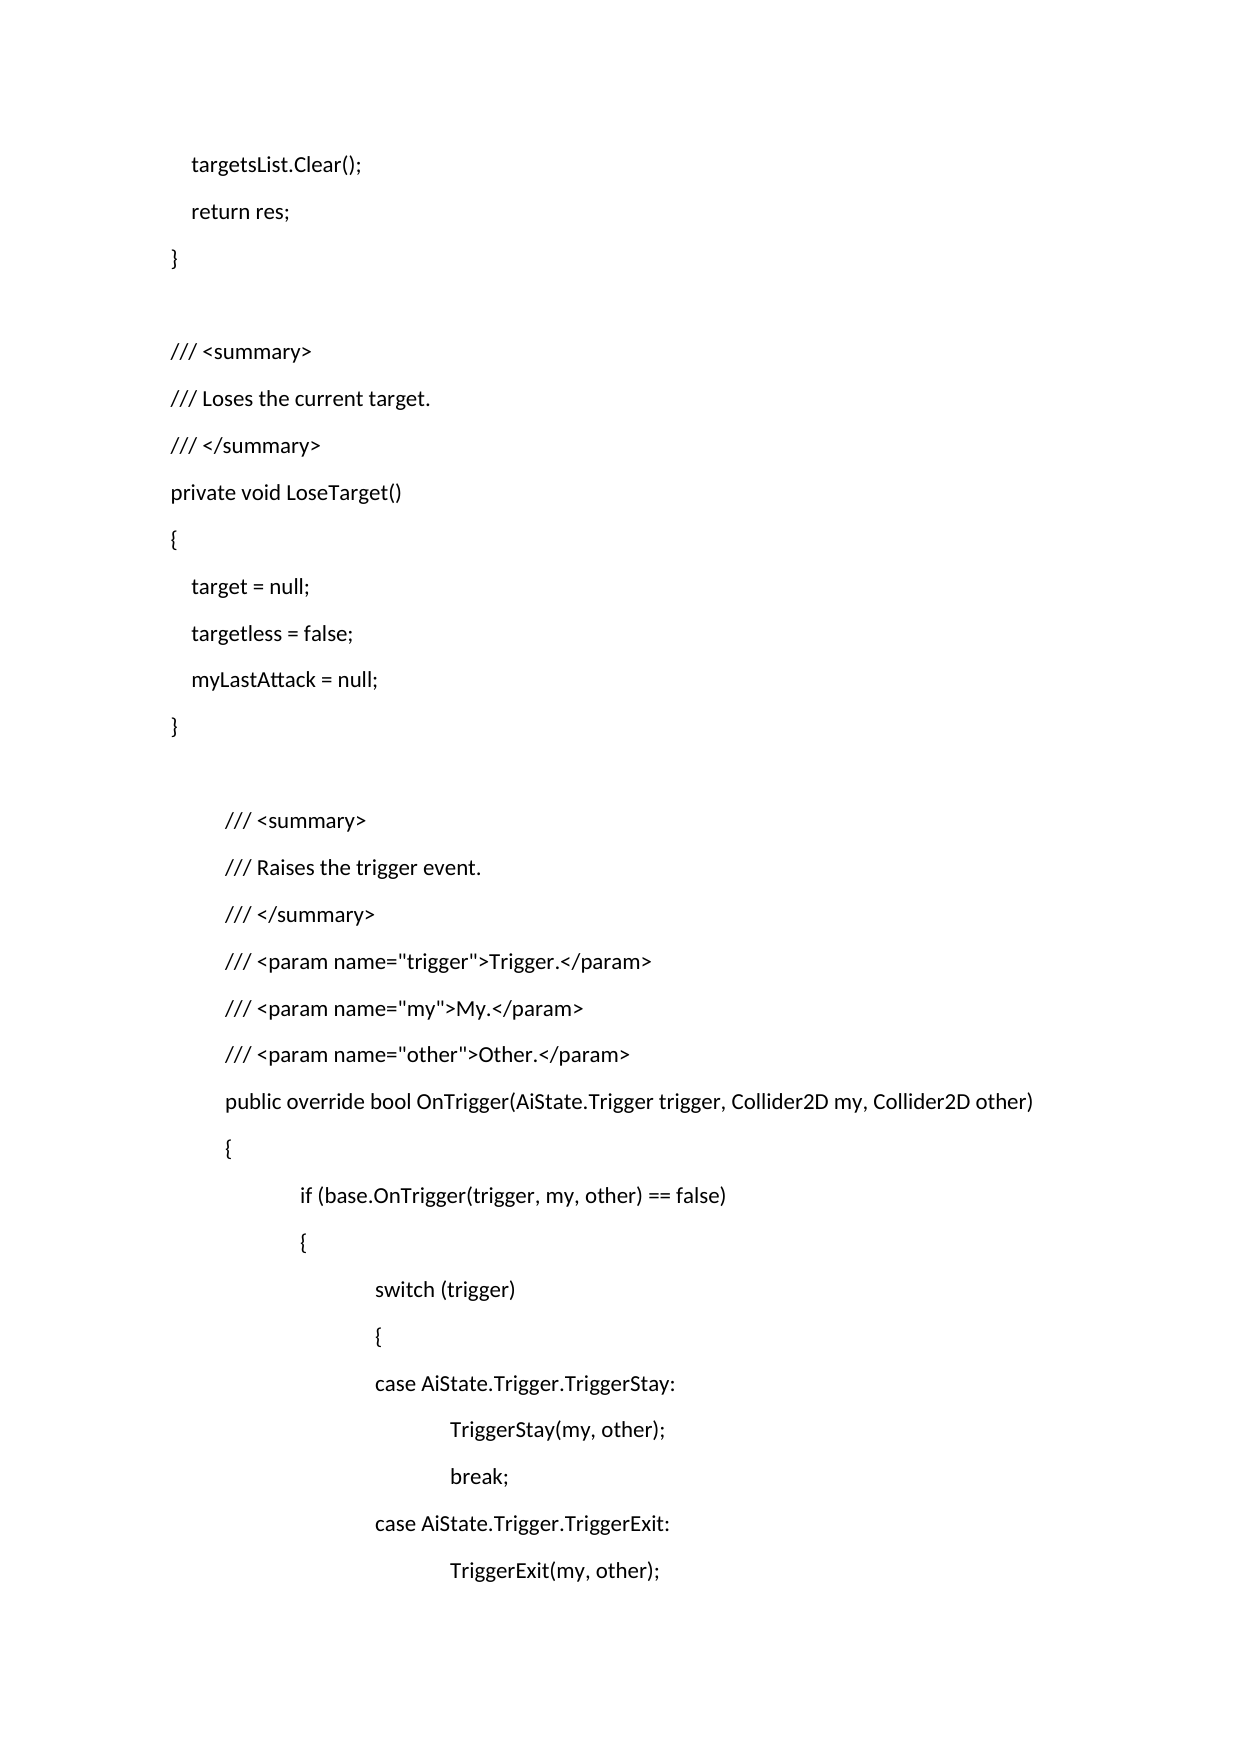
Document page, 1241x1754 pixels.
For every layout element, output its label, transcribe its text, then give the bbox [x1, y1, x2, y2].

text case AiState.Trigger.TriggerExit: [150, 1509, 1090, 1537]
text case AiState.Trigger.TriggerStay: [150, 1369, 1090, 1397]
text myLastAttack = null; [150, 666, 1090, 694]
text /// Raises the trigger event. [150, 853, 1090, 881]
text /// </summary> [150, 431, 1090, 459]
text /// <param name="my">My.</param> [150, 994, 1090, 1022]
text /// <summary> [150, 806, 1090, 834]
text } [150, 244, 1090, 272]
text targetless = false; [150, 619, 1090, 647]
text /// <param name="other">Other.</param> [150, 1041, 1090, 1069]
text /// <param name="trigger">Trigger.</param> [150, 947, 1090, 975]
text if (base.OnTrigger(trigger, my, other) == false) [150, 1181, 1090, 1209]
text return res; [150, 197, 1090, 225]
text /// Loses the current target. [150, 384, 1090, 412]
text /// </summary> [150, 900, 1090, 928]
text public override bool OnTrigger(AiState.Trigger trigger, Collider2D my, Collider2D other) [150, 1087, 1090, 1116]
text targetsList.Clear(); [150, 150, 1090, 178]
text { [150, 525, 1090, 553]
text target = null; [150, 572, 1090, 600]
text /// <summary> [150, 337, 1090, 366]
text { [150, 1134, 1090, 1162]
text TriggerStay(my, other); [150, 1416, 1090, 1444]
text { [150, 1228, 1090, 1256]
text switch (trigger) [150, 1275, 1090, 1303]
text private void LoseTarget() [150, 478, 1090, 506]
text TriggerExit(my, other); [150, 1556, 1090, 1584]
text break; [150, 1462, 1090, 1491]
text { [150, 1322, 1090, 1350]
text } [150, 712, 1090, 741]
